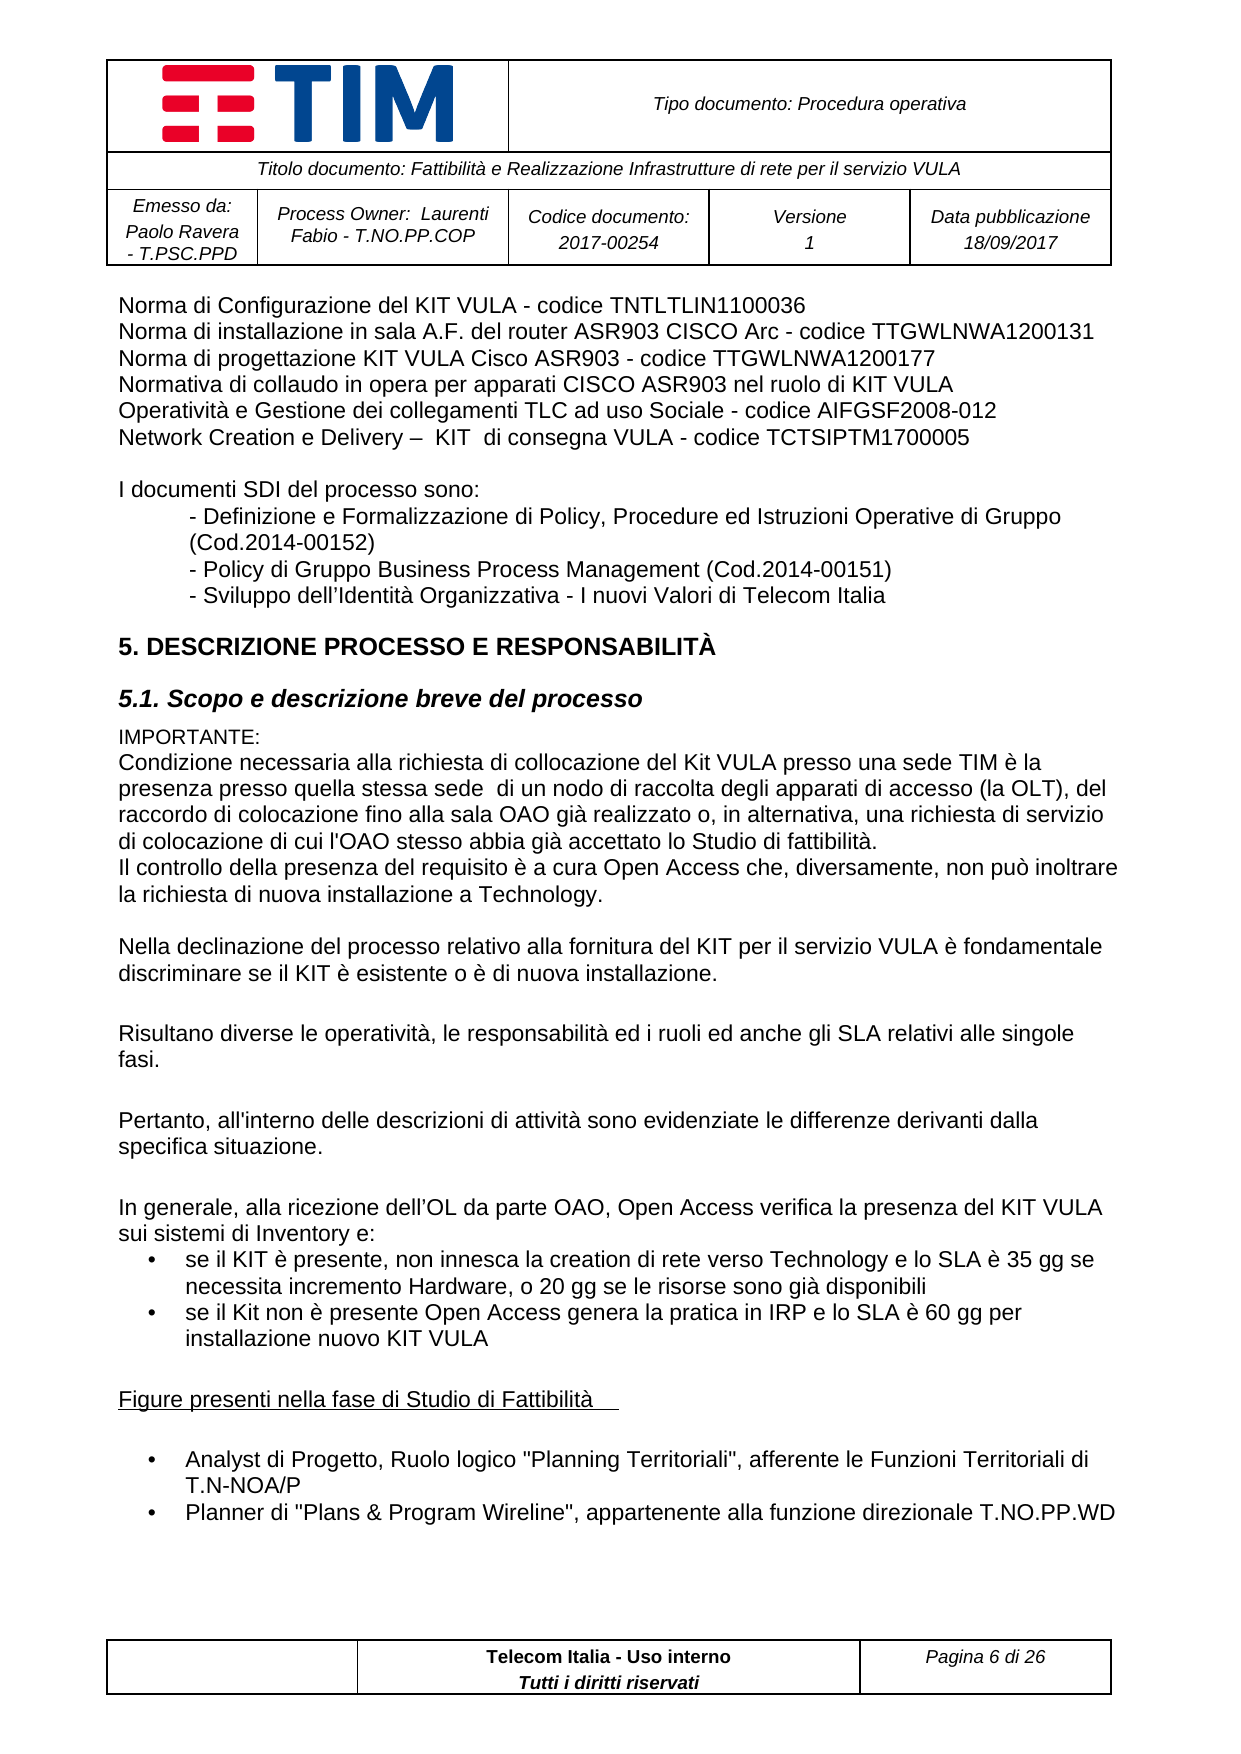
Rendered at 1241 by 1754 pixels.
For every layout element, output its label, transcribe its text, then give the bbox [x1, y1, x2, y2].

text In generale, alla ricezione dell’OL da parte OAO, Open Access verifica la presenza del KIT VULA sui sistemi di Inventory e: [118, 1193, 1122, 1246]
list se il KIT è presente, non innesca la creation di rete verso Technology e lo SLA è 35 gg se necessita incremento Hardware, o 20 gg se le risorse sono già disponibili [148, 1246, 1122, 1299]
list Analyst di Progetto, Ruolo logico "Planning Territoriali", afferente le Funzioni Territoriali di T.N-NOA/P [148, 1446, 1122, 1499]
list Planner di "Plans & Program Wireline", appartenente alla funzione direzionale T.NO.PP.WD [148, 1499, 1122, 1525]
text - Sviluppo dell’Identità Organizzativa - I nuovi Valori di Telecom Italia [189, 582, 1122, 608]
text Figure presenti nella fase di Studio di Fattibilità [118, 1386, 1122, 1412]
text Norma di Configurazione del KIT VULA - codice TNTLTLIN1100036 [118, 292, 1122, 318]
text IMPORTANTE: [118, 725, 1122, 749]
subtitle DESCRIZIONE PROCESSO E RESPONSABILITÀ [118, 632, 1122, 661]
text I documenti SDI del processo sono: [118, 476, 1122, 503]
text Pertanto, all'interno delle descrizioni di attività sono evidenziate le differenze derivanti dalla specifica situazione. [118, 1107, 1122, 1159]
text Nella declinazione del processo relativo alla fornitura del KIT per il servizio VULA è fondamentale discriminare se il KIT è esistente o è di nuova installazione. [118, 933, 1122, 986]
text Risultano diverse le operatività, le responsabilità ed i ruoli ed anche gli SLA relativi alle singole fasi. [118, 1020, 1122, 1073]
list se il Kit non è presente Open Access genera la pratica in IRP e lo SLA è 60 gg per installazione nuovo KIT VULA [148, 1299, 1122, 1352]
text Network Creation e Delivery – KIT di consegna VULA - codice TCTSIPTM1700005 [118, 424, 1122, 450]
text Norma di progettazione KIT VULA Cisco ASR903 - codice TTGWLNWA1200177 [118, 345, 1122, 371]
picture [162, 65, 453, 142]
subtitle Scopo e descrizione breve del processo [118, 684, 1122, 713]
text Operatività e Gestione dei collegamenti TLC ad uso Sociale - codice AIFGSF2008-012 [118, 397, 1122, 424]
text Il controllo della presenza del requisito è a cura Open Access che, diversamente, non può inoltrare la richiesta di nuova installazione a Technology. [118, 854, 1122, 907]
text - Policy di Gruppo Business Process Management (Cod.2014-00151) [189, 556, 1122, 582]
text Normativa di collaudo in opera per apparati CISCO ASR903 nel ruolo di KIT VULA [118, 371, 1122, 397]
text Norma di installazione in sala A.F. del router ASR903 CISCO Arc - codice TTGWLNWA1200131 [118, 318, 1122, 345]
text Condizione necessaria alla richiesta di collocazione del Kit VULA presso una sede TIM è la presenza presso quella stessa sede di un nodo di raccolta degli apparati di accesso (la OLT), del raccordo di colocazione fino alla sala OAO già realizzato o, in alternativa, una richiesta di servizio di colocazione di cui l'OAO stesso abbia già accettato lo Studio di fattibilità. [118, 749, 1122, 854]
text - Definizione e Formalizzazione di Policy, Procedure ed Istruzioni Operative di Gruppo (Cod.2014-00152) [189, 503, 1122, 556]
